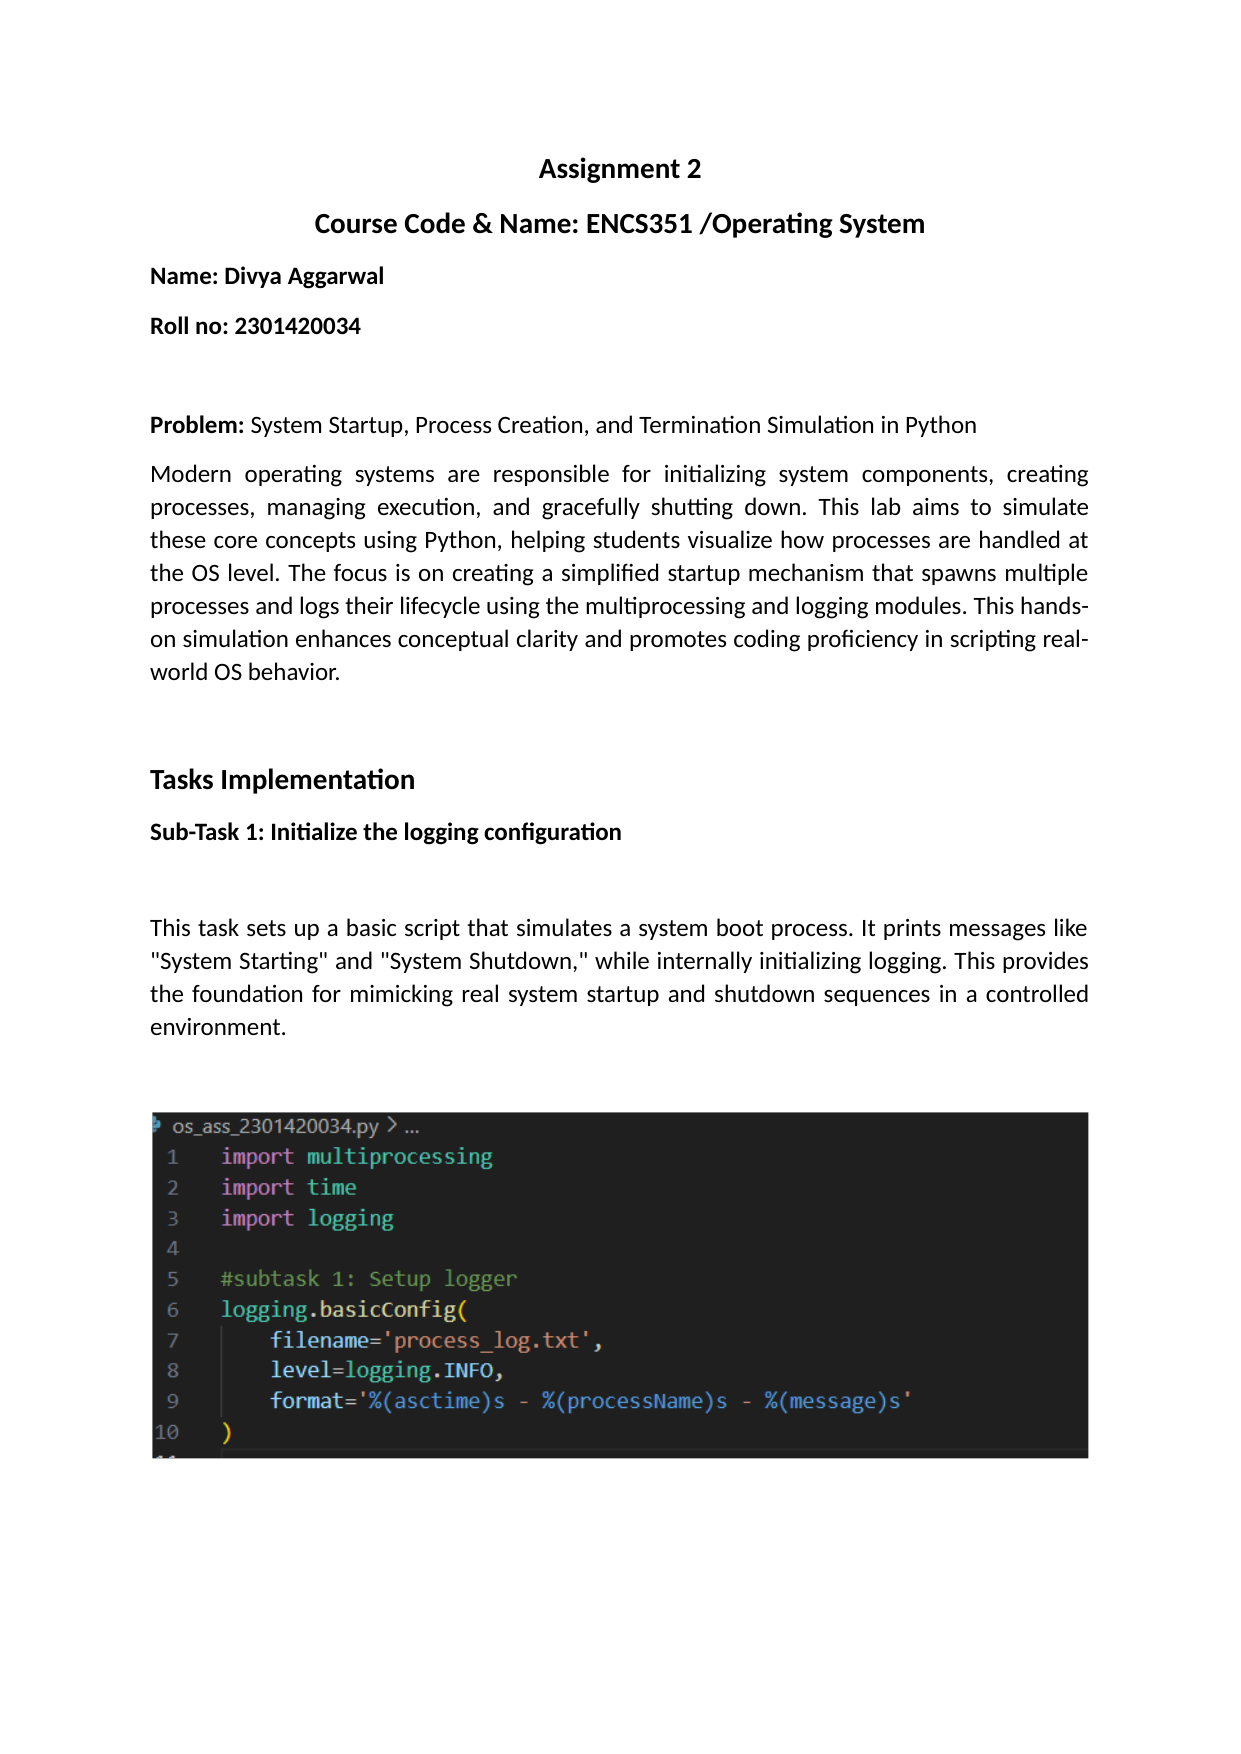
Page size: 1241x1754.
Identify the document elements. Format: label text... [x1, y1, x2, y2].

text Problem: System Startup, Process Creation, and Termination Simulation in Python [150, 409, 1090, 439]
text Modern operating systems are responsible for initializing system components, creating processes, managing execution, and gracefully shutting down. This lab aims to simulate these core concepts using Python, helping students visualize how processes are handled at the OS level. The focus is on creating a simplified startup mechanism that spawns multiple processes and logs their lifecycle using the multiprocessing and logging modules. This hands-on simulation enhances conceptual clarity and promotes coding proficiency in scripting real-world OS behavior. [150, 458, 1090, 687]
picture [150, 1110, 1091, 1461]
text Roll no: 2301420034 [150, 310, 1090, 340]
text Course Code & Name: ENCS351 /Operating System [150, 205, 1090, 241]
text Assignment 2 [150, 150, 1090, 186]
text Sub-Task 1: Initialize the logging configuration [150, 816, 1090, 846]
text Tasks Implementation [150, 761, 1090, 796]
text Name: Divya Aggarwal [150, 260, 1090, 291]
text This task sets up a basic script that simulates a system boot process. It prints messages like "System Starting" and "System Shutdown," while internally initializing logging. This provides the foundation for mimicking real system startup and shutdown sequences in a controlled environment. [150, 912, 1090, 1042]
